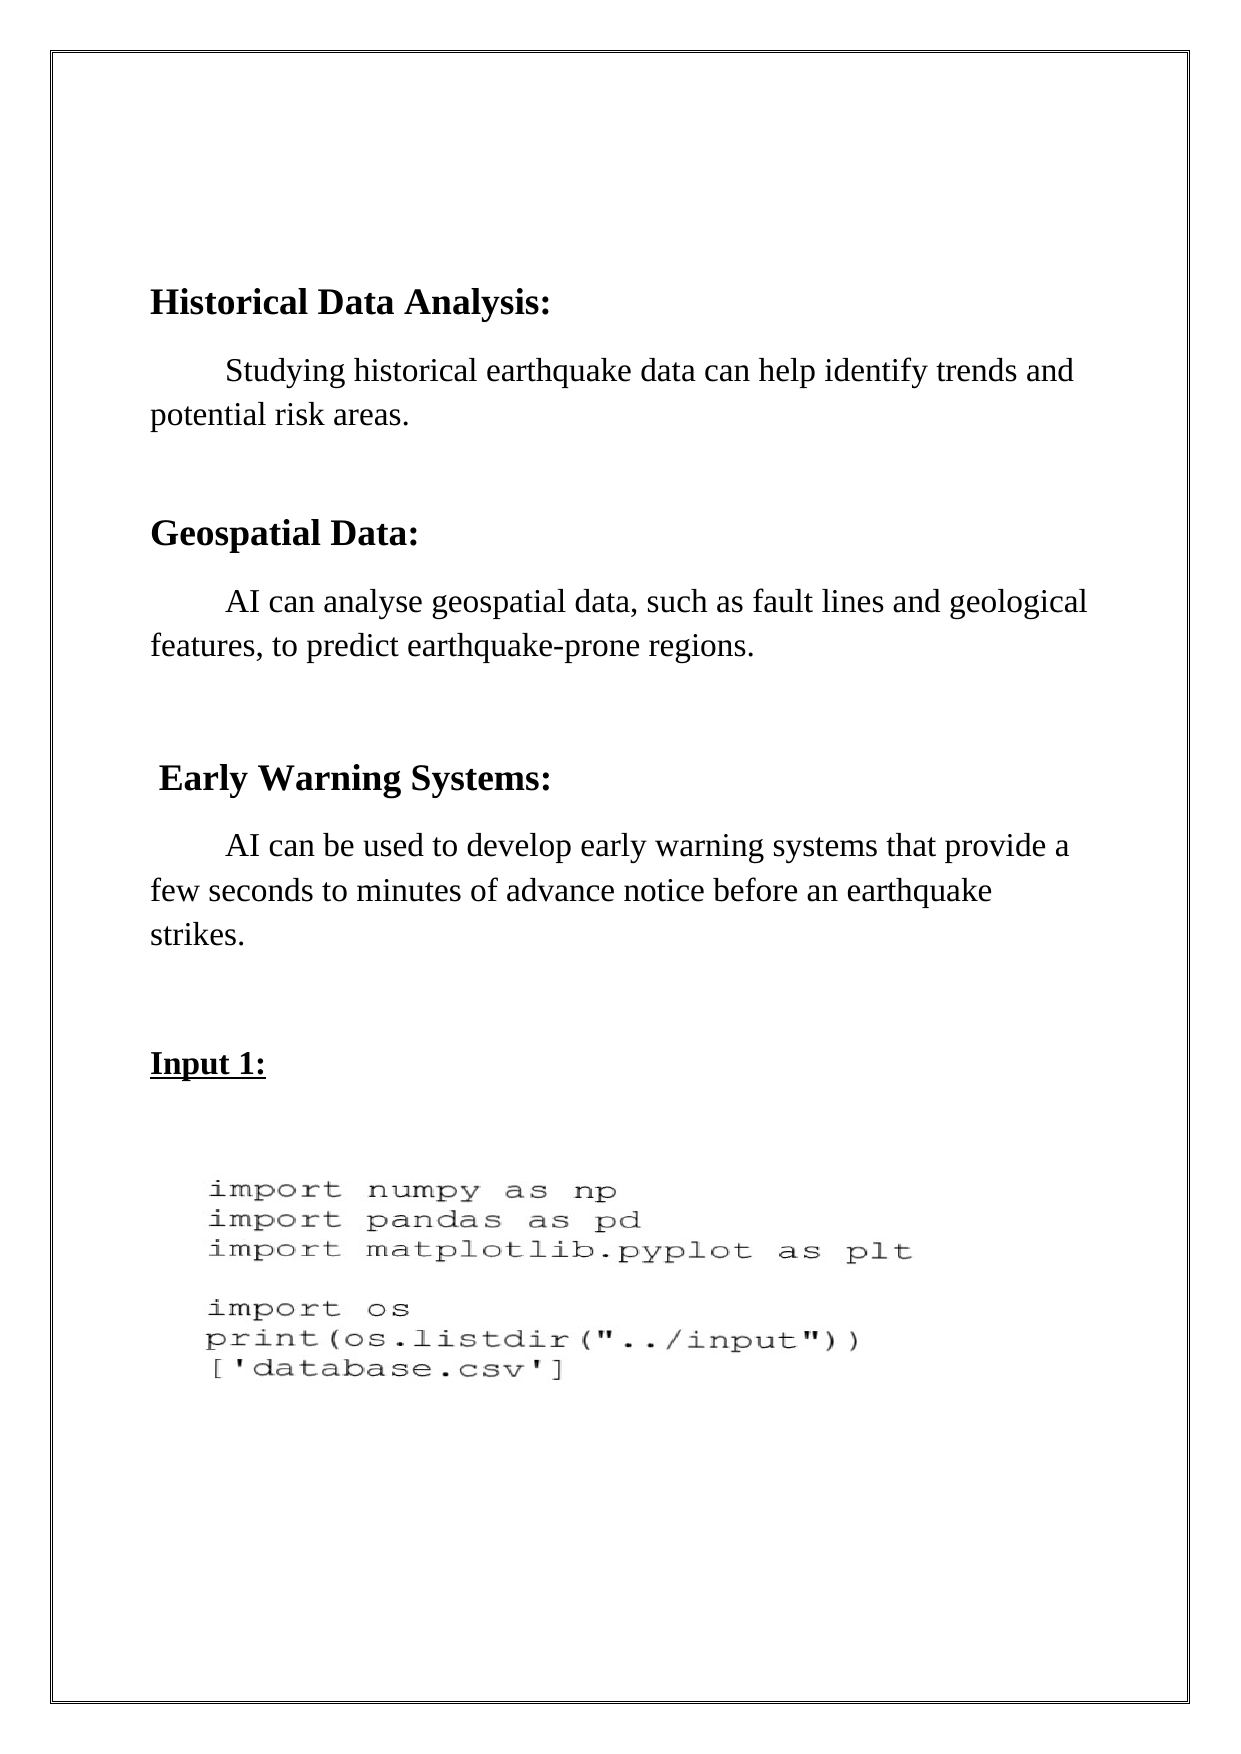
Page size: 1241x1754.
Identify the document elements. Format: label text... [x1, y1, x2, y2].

text AI can be used to develop early warning systems that provide a few seconds to minutes of advance notice before an earthquake strikes. [150, 826, 1090, 952]
text Historical Data Analysis: [150, 280, 1090, 323]
text Geospatial Data: [150, 511, 1090, 554]
text Early Warning Systems: [150, 755, 1090, 798]
text Studying historical earthquake data can help identify trends and potential risk areas. [150, 351, 1090, 433]
text AI can analyse geospatial data, such as fault lines and geological features, to predict earthquake-prone regions. [150, 581, 1090, 663]
picture [150, 1086, 1034, 1472]
